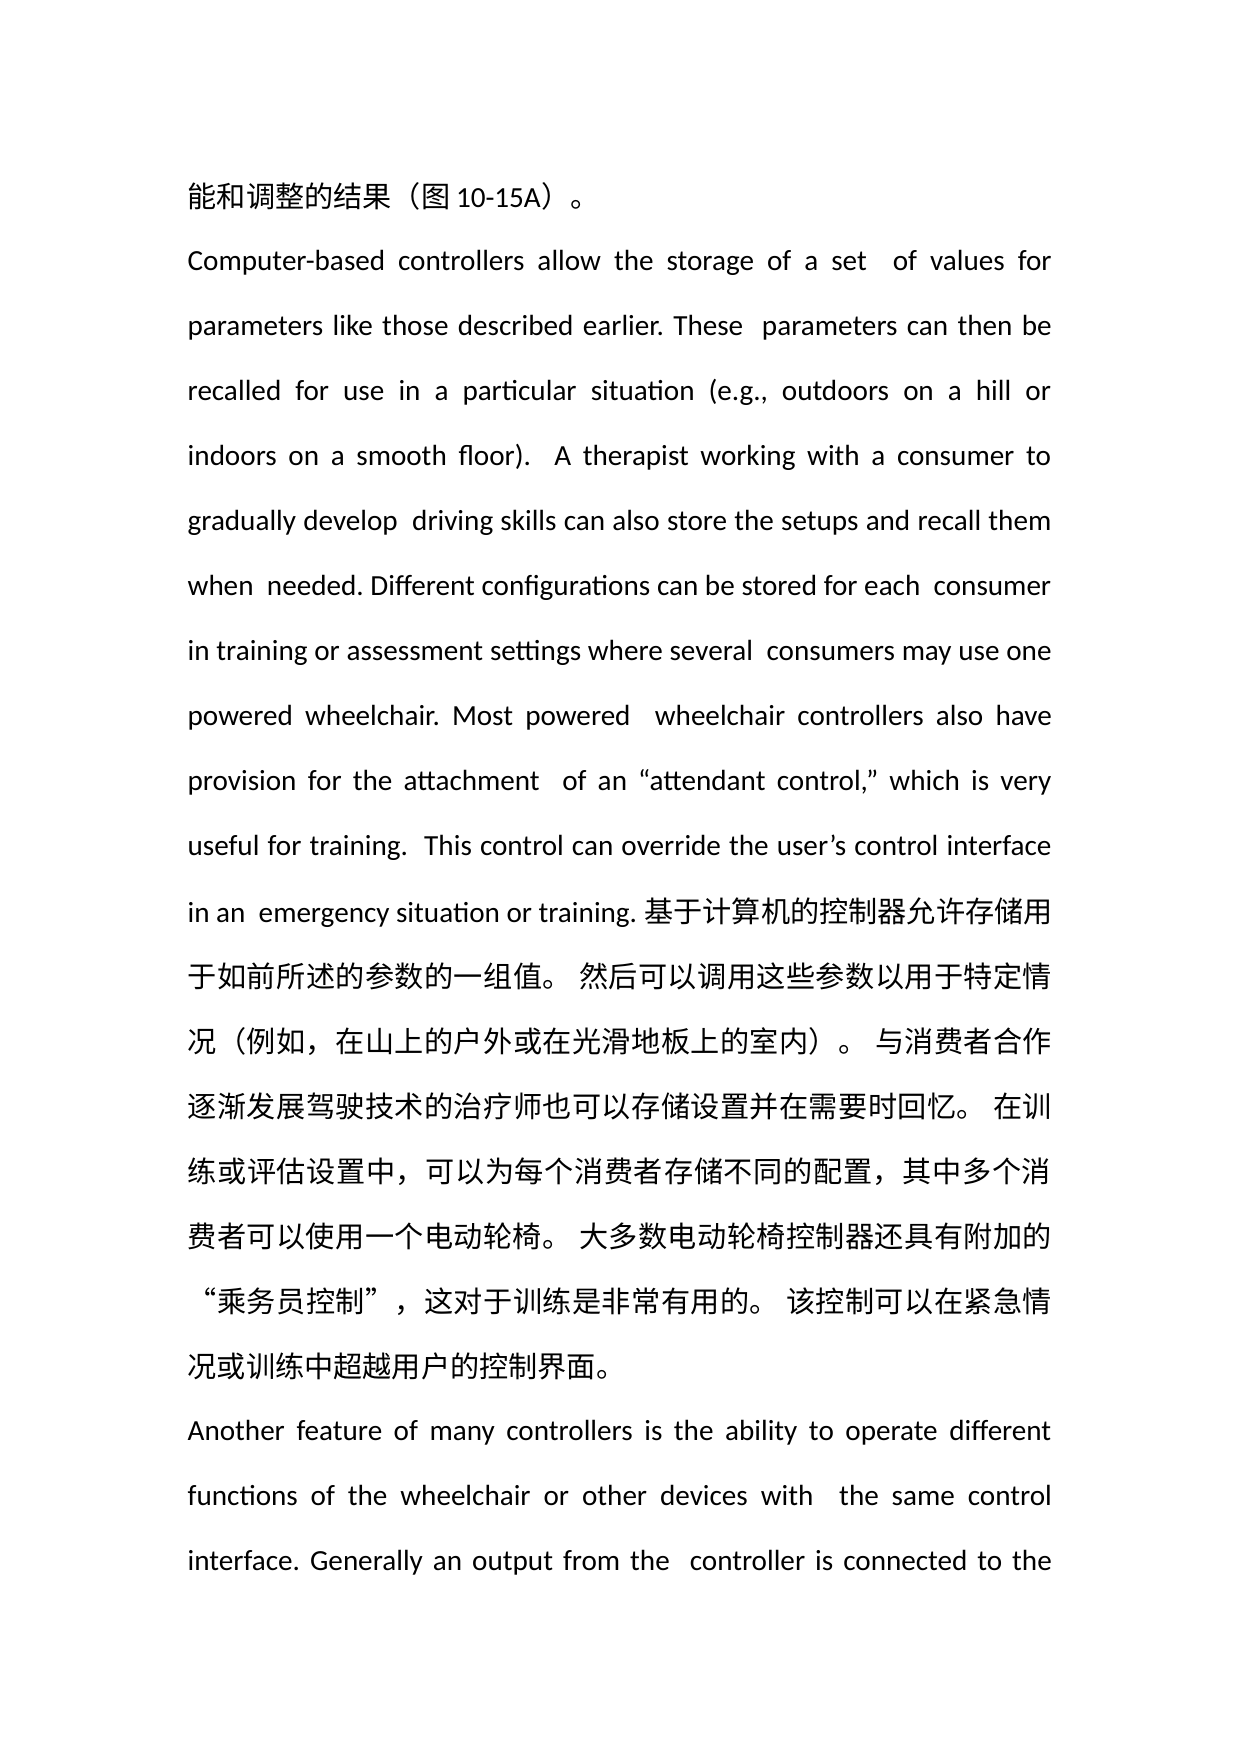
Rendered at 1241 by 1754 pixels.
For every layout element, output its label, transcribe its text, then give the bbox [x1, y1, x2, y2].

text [187, 1397, 1053, 1592]
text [187, 162, 1053, 227]
text Computer-based controllers allow the storage of a set of values for parameters like those described earlier. These parameters can then be recalled for use in a particular situation (e.g., outdoors on a hill or indoors on a smooth floor). A therapist working with a consumer to gradually develop driving skills can also store the setups and recall them when needed. Different configurations can be stored for each consumer in training or assessment settings where several consumers may use one powered wheelchair. Most powered wheelchair controllers also have provision for the attachment of an “attendant control,” which is very useful for training. This control can override the user’s control interface in an emergency situation or training. 基于计算机的控制器允许存储用于如前所述的参数的一组值。 然后可以调用这些参数以用于特定情况（例如，在山上的户外或在光滑地板上的室内）。 与消费者合作逐渐发展驾驶技术的治疗师也可以存储设置并在需要时回忆。 在训练或评估设置中，可以为每个消费者存储不同的配置，其中多个消费者可以使用一个电动轮椅。 大多数电动轮椅控制器还具有附加的“乘务员控制”，这对于训练是非常有用的。 该控制可以在紧急情况或训练中超越用户的控制界面。 [187, 227, 1053, 1397]
